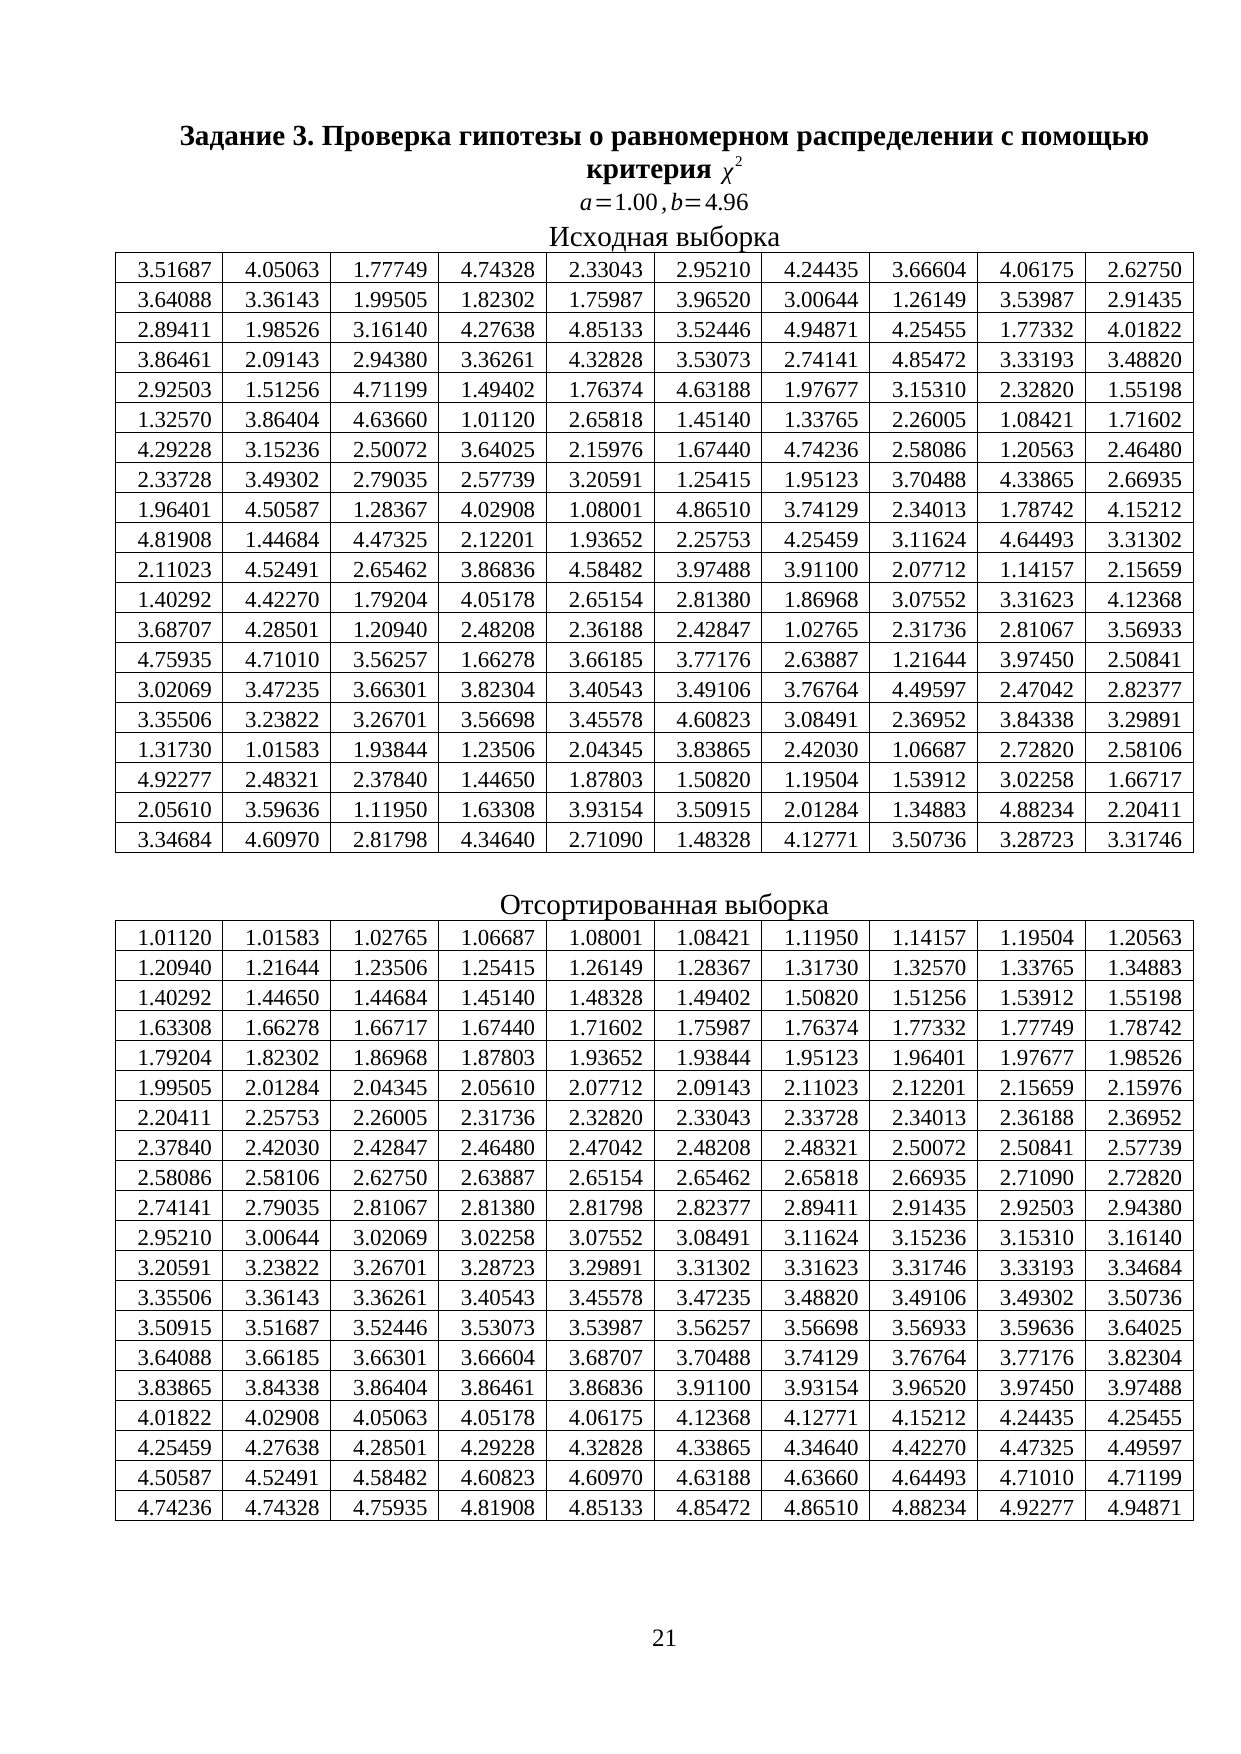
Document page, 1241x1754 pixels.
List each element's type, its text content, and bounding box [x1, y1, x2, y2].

table_cell 2.63887 [439, 1161, 546, 1190]
table_cell 2.26005 [870, 403, 977, 432]
table_cell 3.15236 [223, 433, 330, 462]
table_cell 1.48328 [655, 823, 761, 852]
table_cell 1.31730 [116, 733, 222, 762]
table_cell 1.50820 [655, 763, 761, 792]
table_cell 4.15212 [870, 1401, 977, 1430]
table_cell 4.71010 [978, 1461, 1085, 1490]
table_cell 4.27638 [223, 1431, 330, 1460]
table_cell 2.65818 [762, 1161, 869, 1190]
table_cell 3.50736 [1086, 1281, 1193, 1310]
table_cell 1.71602 [547, 1011, 654, 1040]
table_cell 2.74141 [762, 343, 869, 372]
table_cell 3.20591 [116, 1251, 222, 1280]
table_cell 3.86404 [223, 403, 330, 432]
table_cell 3.20591 [547, 463, 654, 492]
table_cell 3.66185 [547, 643, 654, 672]
table_cell 3.31746 [870, 1251, 977, 1280]
table_header 1.08001 [547, 921, 654, 950]
table_cell 2.89411 [762, 1191, 869, 1220]
table_cell 1.25415 [439, 951, 546, 980]
table_cell 3.31623 [978, 583, 1085, 612]
table_cell 1.21644 [870, 643, 977, 672]
table_header 1.11950 [762, 921, 869, 950]
table_cell 1.20940 [331, 613, 438, 642]
table_header 3.51687 [116, 253, 222, 282]
table_cell 2.36188 [978, 1101, 1085, 1130]
table_cell 4.05178 [439, 1401, 546, 1430]
table_cell 2.15976 [1086, 1071, 1193, 1100]
table_cell 2.42030 [762, 733, 869, 762]
table_cell 4.29228 [439, 1431, 546, 1460]
table_cell 4.12368 [1086, 583, 1193, 612]
table_cell 2.12201 [439, 523, 546, 552]
table_cell 1.77332 [870, 1011, 977, 1040]
table_cell 1.01583 [223, 733, 330, 762]
table_cell 3.70488 [655, 1341, 761, 1370]
table_cell 4.15212 [1086, 493, 1193, 522]
table_cell 2.37840 [116, 1131, 222, 1160]
table_cell 3.56698 [439, 703, 546, 732]
table_cell 3.07552 [547, 1221, 654, 1250]
table_cell 2.58086 [116, 1161, 222, 1190]
table_cell 4.64493 [870, 1461, 977, 1490]
table_cell 1.26149 [547, 951, 654, 980]
table_cell 2.66935 [1086, 463, 1193, 492]
table_cell 3.16140 [331, 313, 438, 342]
table_cell 4.25455 [870, 313, 977, 342]
table_cell 4.47325 [978, 1431, 1085, 1460]
table_header 1.01120 [116, 921, 222, 950]
table_cell 4.34640 [762, 1431, 869, 1460]
table_cell 2.65154 [547, 1161, 654, 1190]
table_cell 4.86510 [762, 1491, 869, 1520]
table_cell 3.29891 [1086, 703, 1193, 732]
table_cell 3.26701 [331, 1251, 438, 1280]
table_cell 3.66301 [331, 1341, 438, 1370]
table_cell 1.20940 [116, 951, 222, 980]
table_cell 1.79204 [331, 583, 438, 612]
table_cell 4.27638 [439, 313, 546, 342]
table_cell 3.45578 [547, 1281, 654, 1310]
table_cell 3.23822 [223, 703, 330, 732]
table_cell 3.16140 [1086, 1221, 1193, 1250]
table_cell 1.67440 [655, 433, 761, 462]
table_cell 2.50072 [870, 1131, 977, 1160]
table_cell 2.82377 [655, 1191, 761, 1220]
table_cell 3.02069 [331, 1221, 438, 1250]
table_cell 4.63660 [762, 1461, 869, 1490]
table_cell 2.12201 [870, 1071, 977, 1100]
subtitle Задание 3. Проверка гипотезы о равномерном распределении с помощью критерия [177, 118, 1152, 185]
table_cell 4.58482 [331, 1461, 438, 1490]
table_header 4.24435 [762, 253, 869, 282]
table_cell 3.31623 [762, 1251, 869, 1280]
table_cell 4.49597 [870, 673, 977, 702]
table_cell 2.48321 [762, 1131, 869, 1160]
table_cell 3.74129 [762, 1341, 869, 1370]
table_cell 1.76374 [762, 1011, 869, 1040]
table_cell 4.52491 [223, 553, 330, 582]
table_cell 4.71199 [331, 373, 438, 402]
table_cell 2.15659 [1086, 553, 1193, 582]
text Исходная выборка [177, 219, 1152, 252]
table_cell 1.32570 [870, 951, 977, 980]
table_cell 3.08491 [655, 1221, 761, 1250]
table_cell 2.33728 [762, 1101, 869, 1130]
table_cell 3.84338 [978, 703, 1085, 732]
table_cell 1.95123 [762, 1041, 869, 1070]
table_header 1.06687 [439, 921, 546, 950]
table_header 4.74328 [439, 253, 546, 282]
table_cell 3.49302 [223, 463, 330, 492]
table_cell 2.11023 [116, 553, 222, 582]
table_cell 3.64025 [1086, 1311, 1193, 1340]
table_cell 2.63887 [762, 643, 869, 672]
table_cell 1.08421 [978, 403, 1085, 432]
table_cell 1.31730 [762, 951, 869, 980]
table_cell 2.65818 [547, 403, 654, 432]
table_cell 3.56257 [655, 1311, 761, 1340]
table_cell 1.55198 [1086, 373, 1193, 402]
table_cell 2.81380 [439, 1191, 546, 1220]
table_cell 3.45578 [547, 703, 654, 732]
table_cell 3.36143 [223, 1281, 330, 1310]
table_cell 4.60823 [655, 703, 761, 732]
table_cell 3.53987 [978, 283, 1085, 312]
table_cell 3.93154 [762, 1371, 869, 1400]
table_header 1.08421 [655, 921, 761, 950]
table_cell 3.64025 [439, 433, 546, 462]
table_cell 3.97450 [978, 643, 1085, 672]
table_cell 2.05610 [439, 1071, 546, 1100]
table_cell 2.50072 [331, 433, 438, 462]
table_cell 3.00644 [762, 283, 869, 312]
table_cell 2.48321 [223, 763, 330, 792]
table_cell 4.86510 [655, 493, 761, 522]
table_cell 1.53912 [978, 981, 1085, 1010]
table_cell 2.47042 [547, 1131, 654, 1160]
table_cell 4.42270 [870, 1431, 977, 1460]
table_cell 4.74328 [223, 1491, 330, 1520]
table_cell 2.65462 [331, 553, 438, 582]
table_cell 2.62750 [331, 1161, 438, 1190]
table_cell 1.45140 [439, 981, 546, 1010]
table_cell 3.33193 [978, 343, 1085, 372]
table_cell 4.25459 [762, 523, 869, 552]
table_cell 3.66604 [439, 1341, 546, 1370]
table_cell 3.31302 [1086, 523, 1193, 552]
table_cell 3.02258 [439, 1221, 546, 1250]
table_cell 1.14157 [978, 553, 1085, 582]
table_cell 1.63308 [439, 793, 546, 822]
table_cell 3.34684 [116, 823, 222, 852]
table_cell 3.23822 [223, 1251, 330, 1280]
table_cell 1.34883 [870, 793, 977, 822]
table_cell 1.93844 [331, 733, 438, 762]
table_cell 3.02069 [116, 673, 222, 702]
table_cell 4.92277 [978, 1491, 1085, 1520]
table_cell 1.66717 [1086, 763, 1193, 792]
table_cell 1.79204 [116, 1041, 222, 1070]
table_cell 3.36143 [223, 283, 330, 312]
table_cell 2.58106 [223, 1161, 330, 1190]
table_cell 2.09143 [223, 343, 330, 372]
table_cell 3.40543 [439, 1281, 546, 1310]
table_cell 2.07712 [870, 553, 977, 582]
table_cell 3.35506 [116, 1281, 222, 1310]
table_cell 2.01284 [223, 1071, 330, 1100]
table_cell 2.65462 [655, 1161, 761, 1190]
table_cell 1.02765 [762, 613, 869, 642]
table_cell 4.49597 [1086, 1431, 1193, 1460]
table_cell 4.81908 [439, 1491, 546, 1520]
table_cell 4.28501 [331, 1431, 438, 1460]
table_cell 1.49402 [439, 373, 546, 402]
table_cell 2.58086 [870, 433, 977, 462]
table_cell 2.50841 [978, 1131, 1085, 1160]
table_cell 2.36188 [547, 613, 654, 642]
table_cell 3.07552 [870, 583, 977, 612]
table_cell 4.85133 [547, 1491, 654, 1520]
table_cell 3.70488 [870, 463, 977, 492]
table_cell 3.48820 [1086, 343, 1193, 372]
table_header 1.14157 [870, 921, 977, 950]
table_cell 3.48820 [762, 1281, 869, 1310]
table_cell 4.01822 [116, 1401, 222, 1430]
table_cell 3.29891 [547, 1251, 654, 1280]
table_cell 4.02908 [223, 1401, 330, 1430]
table_cell 2.31736 [439, 1101, 546, 1130]
table_cell 3.53987 [547, 1311, 654, 1340]
table_cell 4.71010 [223, 643, 330, 672]
table_cell 3.02258 [978, 763, 1085, 792]
table_cell 3.97450 [978, 1371, 1085, 1400]
table_cell 2.89411 [116, 313, 222, 342]
table_cell 3.49106 [870, 1281, 977, 1310]
table_cell 4.50587 [223, 493, 330, 522]
table_cell 3.59636 [223, 793, 330, 822]
table_cell 2.48208 [655, 1131, 761, 1160]
table_cell 3.97488 [1086, 1371, 1193, 1400]
table_cell 3.50736 [870, 823, 977, 852]
table_cell 2.66935 [870, 1161, 977, 1190]
table_cell 2.71090 [978, 1161, 1085, 1190]
table_cell 3.68707 [547, 1341, 654, 1370]
text Отсортированная выборка [177, 887, 1152, 920]
table_cell 1.87803 [547, 763, 654, 792]
table_cell 2.34013 [870, 493, 977, 522]
table_cell 1.97677 [978, 1041, 1085, 1070]
table_cell 1.66278 [223, 1011, 330, 1040]
table_cell 4.05178 [439, 583, 546, 612]
table_cell 1.25415 [655, 463, 761, 492]
table_cell 1.40292 [116, 981, 222, 1010]
table_cell 2.07712 [547, 1071, 654, 1100]
table_cell 3.77176 [655, 643, 761, 672]
table_cell 2.79035 [331, 463, 438, 492]
table_cell 4.71199 [1086, 1461, 1193, 1490]
table_cell 3.53073 [439, 1311, 546, 1340]
table_cell 1.99505 [116, 1071, 222, 1100]
table_cell 4.58482 [547, 553, 654, 582]
table_cell 4.74236 [762, 433, 869, 462]
table_cell 1.76374 [547, 373, 654, 402]
table_cell 4.02908 [439, 493, 546, 522]
table_cell 2.04345 [331, 1071, 438, 1100]
table_cell 3.91100 [762, 553, 869, 582]
table_cell 2.25753 [223, 1101, 330, 1130]
table_cell 3.33193 [978, 1251, 1085, 1280]
table_header 4.06175 [978, 253, 1085, 282]
table_cell 4.60970 [223, 823, 330, 852]
table_cell 4.06175 [547, 1401, 654, 1430]
table_cell 1.44684 [223, 523, 330, 552]
table_cell 1.99505 [331, 283, 438, 312]
table_cell 4.94871 [1086, 1491, 1193, 1520]
table_cell 3.68707 [116, 613, 222, 642]
table_cell 1.50820 [762, 981, 869, 1010]
table_cell 2.94380 [331, 343, 438, 372]
table_cell 1.75987 [655, 1011, 761, 1040]
table_cell 1.82302 [439, 283, 546, 312]
table_cell 3.66301 [331, 673, 438, 702]
table_cell 2.37840 [331, 763, 438, 792]
table_cell 4.74236 [116, 1491, 222, 1520]
table_cell 4.63188 [655, 1461, 761, 1490]
table_cell 4.88234 [978, 793, 1085, 822]
table_cell 4.63660 [331, 403, 438, 432]
table_cell 1.40292 [116, 583, 222, 612]
table_cell 2.01284 [762, 793, 869, 822]
table_cell 2.57739 [439, 463, 546, 492]
table_cell 1.77749 [978, 1011, 1085, 1040]
table_header 1.20563 [1086, 921, 1193, 950]
table_cell 4.88234 [870, 1491, 977, 1520]
table_cell 3.86404 [331, 1371, 438, 1400]
table_cell 4.25455 [1086, 1401, 1193, 1430]
table_cell 2.91435 [1086, 283, 1193, 312]
table_cell 3.26701 [331, 703, 438, 732]
table_cell 2.81067 [331, 1191, 438, 1220]
table_cell 1.28367 [331, 493, 438, 522]
table_cell 4.12771 [762, 823, 869, 852]
table_cell 2.36952 [870, 703, 977, 732]
table_cell 1.51256 [870, 981, 977, 1010]
table_cell 3.56933 [870, 1311, 977, 1340]
table_header 1.77749 [331, 253, 438, 282]
table_cell 2.72820 [1086, 1161, 1193, 1190]
table_header 1.01583 [223, 921, 330, 950]
table_cell 4.92277 [116, 763, 222, 792]
table_cell 4.05063 [331, 1401, 438, 1430]
table_cell 2.09143 [655, 1071, 761, 1100]
table_cell 1.33765 [978, 951, 1085, 980]
table_cell 1.98526 [223, 313, 330, 342]
table_cell 3.34684 [1086, 1251, 1193, 1280]
table_cell 4.29228 [116, 433, 222, 462]
table_cell 3.53073 [655, 343, 761, 372]
table_cell 2.74141 [116, 1191, 222, 1220]
table_cell 2.94380 [1086, 1191, 1193, 1220]
table_cell 1.45140 [655, 403, 761, 432]
table_cell 4.85472 [870, 343, 977, 372]
table_cell 1.98526 [1086, 1041, 1193, 1070]
table_cell 1.33765 [762, 403, 869, 432]
table_cell 4.60970 [547, 1461, 654, 1490]
table_cell 2.34013 [870, 1101, 977, 1130]
table_cell 4.12771 [762, 1401, 869, 1430]
table_cell 3.66185 [223, 1341, 330, 1370]
table_cell 2.15976 [547, 433, 654, 462]
table_cell 3.91100 [655, 1371, 761, 1400]
table_cell 2.79035 [223, 1191, 330, 1220]
table_cell 3.56257 [331, 643, 438, 672]
table_cell 1.66717 [331, 1011, 438, 1040]
table_cell 4.85472 [655, 1491, 761, 1520]
table_cell 2.71090 [547, 823, 654, 852]
table_cell 3.47235 [223, 673, 330, 702]
table_cell 3.82304 [1086, 1341, 1193, 1370]
table_cell 4.75935 [116, 643, 222, 672]
table_cell 3.56698 [762, 1311, 869, 1340]
table_cell 3.59636 [978, 1311, 1085, 1340]
table_cell 4.94871 [762, 313, 869, 342]
table_cell 2.42030 [223, 1131, 330, 1160]
table_cell 4.63188 [655, 373, 761, 402]
table_cell 1.96401 [870, 1041, 977, 1070]
table_cell 3.50915 [116, 1311, 222, 1340]
table_cell 3.97488 [655, 553, 761, 582]
table_cell 3.86461 [439, 1371, 546, 1400]
table_header 4.05063 [223, 253, 330, 282]
table_cell 2.82377 [1086, 673, 1193, 702]
table_cell 1.08001 [547, 493, 654, 522]
table_cell 1.34883 [1086, 951, 1193, 980]
table_cell 4.25459 [116, 1431, 222, 1460]
table_cell 1.55198 [1086, 981, 1193, 1010]
table_cell 4.60823 [439, 1461, 546, 1490]
table_cell 1.93652 [547, 1041, 654, 1070]
table_cell 1.86968 [762, 583, 869, 612]
table_cell 3.11624 [870, 523, 977, 552]
table_cell 1.44650 [223, 981, 330, 1010]
table_cell 1.97677 [762, 373, 869, 402]
table_cell 2.46480 [1086, 433, 1193, 462]
table_cell 2.72820 [978, 733, 1085, 762]
table_header 2.33043 [547, 253, 654, 282]
table_cell 3.49106 [655, 673, 761, 702]
table_cell 3.82304 [439, 673, 546, 702]
table_cell 1.11950 [331, 793, 438, 822]
table_cell 3.36261 [439, 343, 546, 372]
table_cell 3.15310 [978, 1221, 1085, 1250]
table_cell 3.50915 [655, 793, 761, 822]
table_cell 3.84338 [223, 1371, 330, 1400]
table_cell 1.78742 [1086, 1011, 1193, 1040]
table_cell 4.64493 [978, 523, 1085, 552]
table_cell 3.77176 [978, 1341, 1085, 1370]
table_cell 3.00644 [223, 1221, 330, 1250]
table_cell 1.78742 [978, 493, 1085, 522]
table_cell 3.86461 [116, 343, 222, 372]
table_cell 3.86836 [439, 553, 546, 582]
table_cell 1.86968 [331, 1041, 438, 1070]
table_cell 1.23506 [331, 951, 438, 980]
table_cell 2.32820 [547, 1101, 654, 1130]
table_header 2.62750 [1086, 253, 1193, 282]
table_cell 4.52491 [223, 1461, 330, 1490]
table_cell 3.83865 [116, 1371, 222, 1400]
table_cell 3.96520 [870, 1371, 977, 1400]
table_cell 2.11023 [762, 1071, 869, 1100]
table_cell 1.87803 [439, 1041, 546, 1070]
table_cell 1.66278 [439, 643, 546, 672]
table_cell 2.46480 [439, 1131, 546, 1160]
table_cell 1.96401 [116, 493, 222, 522]
table_cell 1.49402 [655, 981, 761, 1010]
table_cell 2.42847 [331, 1131, 438, 1160]
table_cell 3.93154 [547, 793, 654, 822]
table_cell 1.32570 [116, 403, 222, 432]
table_cell 1.44684 [331, 981, 438, 1010]
table_cell 1.44650 [439, 763, 546, 792]
table_cell 2.50841 [1086, 643, 1193, 672]
table_header 3.66604 [870, 253, 977, 282]
table_cell 1.77332 [978, 313, 1085, 342]
table_cell 2.42847 [655, 613, 761, 642]
table_cell 1.19504 [762, 763, 869, 792]
table_cell 2.20411 [1086, 793, 1193, 822]
table_header 1.02765 [331, 921, 438, 950]
table_cell 2.95210 [116, 1221, 222, 1250]
table_cell 3.74129 [762, 493, 869, 522]
table_cell 1.53912 [870, 763, 977, 792]
table_cell 3.15310 [870, 373, 977, 402]
table_cell 1.71602 [1086, 403, 1193, 432]
table_cell 3.52446 [655, 313, 761, 342]
table_cell 1.67440 [439, 1011, 546, 1040]
table_cell 1.06687 [870, 733, 977, 762]
table_cell 3.64088 [116, 1341, 222, 1370]
table_cell 1.82302 [223, 1041, 330, 1070]
table_cell 1.75987 [547, 283, 654, 312]
table_cell 4.34640 [439, 823, 546, 852]
table_cell 2.47042 [978, 673, 1085, 702]
table_cell 3.36261 [331, 1281, 438, 1310]
table_cell 4.33865 [655, 1431, 761, 1460]
table_cell 2.20411 [116, 1101, 222, 1130]
table_cell 2.26005 [331, 1101, 438, 1130]
table_cell 2.81798 [547, 1191, 654, 1220]
table_cell 1.95123 [762, 463, 869, 492]
table_cell 3.96520 [655, 283, 761, 312]
table_cell 2.31736 [870, 613, 977, 642]
table_cell 1.28367 [655, 951, 761, 980]
table_cell 2.92503 [116, 373, 222, 402]
table_cell 1.01120 [439, 403, 546, 432]
table_cell 2.65154 [547, 583, 654, 612]
table_cell 3.28723 [978, 823, 1085, 852]
table_cell 2.57739 [1086, 1131, 1193, 1160]
table_cell 4.32828 [547, 343, 654, 372]
table_cell 1.21644 [223, 951, 330, 980]
table_cell 2.58106 [1086, 733, 1193, 762]
table_cell 2.81798 [331, 823, 438, 852]
table_cell 1.48328 [547, 981, 654, 1010]
table_cell 2.05610 [116, 793, 222, 822]
table_cell 1.93844 [655, 1041, 761, 1070]
table_cell 3.64088 [116, 283, 222, 312]
table_cell 1.93652 [547, 523, 654, 552]
table_cell 4.01822 [1086, 313, 1193, 342]
table_cell 3.51687 [223, 1311, 330, 1340]
table_cell 3.83865 [655, 733, 761, 762]
table_cell 1.63308 [116, 1011, 222, 1040]
table_cell 2.48208 [439, 613, 546, 642]
table_cell 3.49302 [978, 1281, 1085, 1310]
table_cell 3.31302 [655, 1251, 761, 1280]
table_cell 2.04345 [547, 733, 654, 762]
table_cell 2.25753 [655, 523, 761, 552]
table_cell 3.76764 [762, 673, 869, 702]
table_cell 2.92503 [978, 1191, 1085, 1220]
table_cell 3.15236 [870, 1221, 977, 1250]
table_cell 1.51256 [223, 373, 330, 402]
table_cell 4.32828 [547, 1431, 654, 1460]
table_cell 2.36952 [1086, 1101, 1193, 1130]
table_cell 4.42270 [223, 583, 330, 612]
table_cell 4.24435 [978, 1401, 1085, 1430]
table_cell 3.08491 [762, 703, 869, 732]
table_cell 2.33728 [116, 463, 222, 492]
table_cell 3.47235 [655, 1281, 761, 1310]
table_cell 2.81067 [978, 613, 1085, 642]
table_cell 2.81380 [655, 583, 761, 612]
table_cell 4.33865 [978, 463, 1085, 492]
table_cell 3.35506 [116, 703, 222, 732]
table_cell 4.28501 [223, 613, 330, 642]
table_cell 4.81908 [116, 523, 222, 552]
table_cell 4.85133 [547, 313, 654, 342]
table_cell 2.15659 [978, 1071, 1085, 1100]
table_cell 1.20563 [978, 433, 1085, 462]
table_cell 3.31746 [1086, 823, 1193, 852]
table_cell 2.33043 [655, 1101, 761, 1130]
table_cell 2.32820 [978, 373, 1085, 402]
table_cell 4.75935 [331, 1491, 438, 1520]
table_cell 1.26149 [870, 283, 977, 312]
table_header 1.19504 [978, 921, 1085, 950]
table_cell 4.12368 [655, 1401, 761, 1430]
table_cell 4.50587 [116, 1461, 222, 1490]
table_cell 4.47325 [331, 523, 438, 552]
table_header 2.95210 [655, 253, 761, 282]
table_cell 3.86836 [547, 1371, 654, 1400]
table_cell 3.52446 [331, 1311, 438, 1340]
table_cell 1.23506 [439, 733, 546, 762]
table_cell 3.11624 [762, 1221, 869, 1250]
table_cell 3.56933 [1086, 613, 1193, 642]
table_cell 3.76764 [870, 1341, 977, 1370]
table_cell 2.91435 [870, 1191, 977, 1220]
table_cell 3.28723 [439, 1251, 546, 1280]
table_cell 3.40543 [547, 673, 654, 702]
